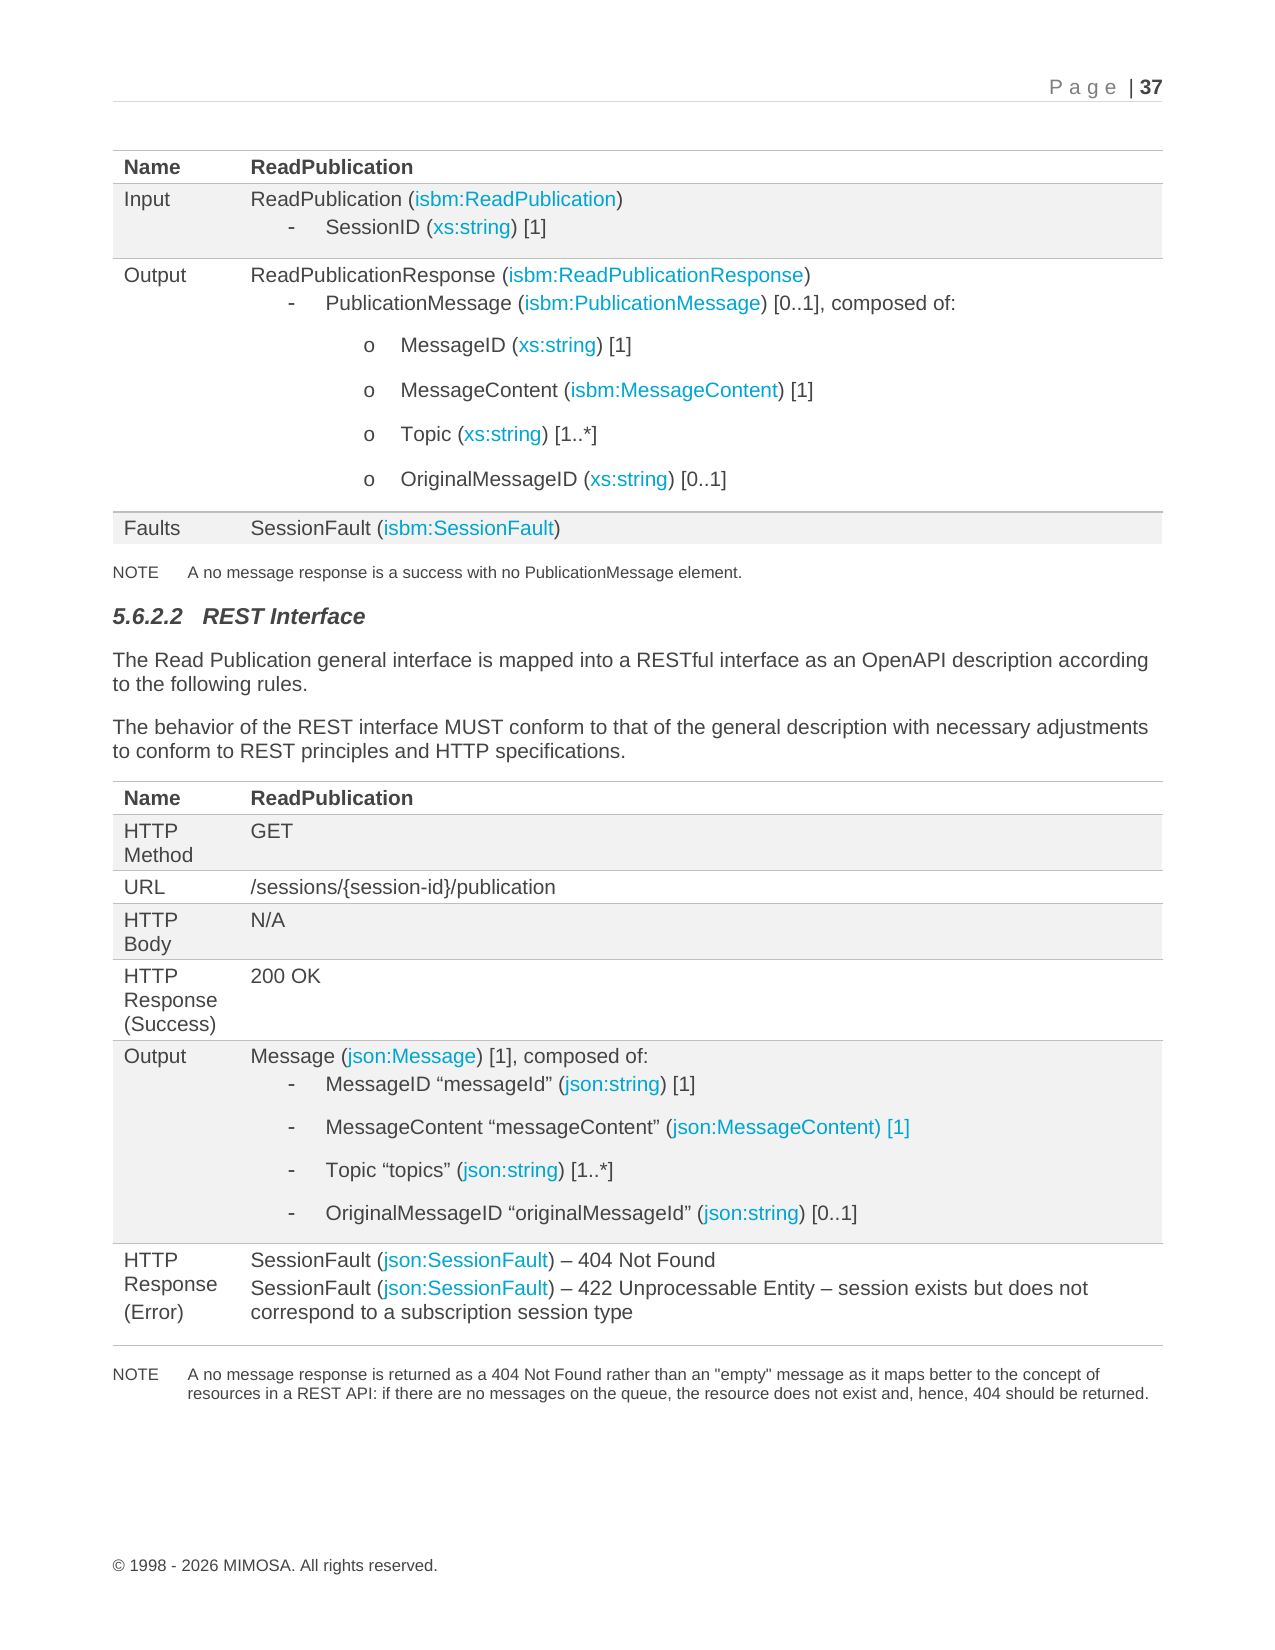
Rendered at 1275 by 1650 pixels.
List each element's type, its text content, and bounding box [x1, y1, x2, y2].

table_cell HTTP Response (Error) [113, 1244, 239, 1344]
table_cell ReadPublication (isbm:ReadPublication) SessionID (xs:string) [1] [239, 184, 1162, 258]
table_header ReadPublication [239, 151, 1162, 182]
table_cell Faults [113, 513, 239, 544]
table_cell N/A [239, 904, 1162, 959]
subtitle REST Interface [112, 603, 1162, 629]
text NOTE A no message response is a success with no PublicationMessage element. [112, 563, 1162, 582]
table_cell /sessions/{session-id}/publication [239, 871, 1162, 903]
text The Read Publication general interface is mapped into a RESTful interface as an OpenAPI description according to the following rules. [112, 648, 1162, 696]
table_header Name [113, 782, 239, 814]
table_cell HTTP Response (Success) [113, 960, 239, 1039]
table_cell URL [113, 871, 239, 903]
table_cell HTTP Method [113, 815, 239, 870]
table_cell SessionFault (json:SessionFault) – 404 Not Found SessionFault (json:SessionFault) – 422 Unprocessable Entity – session exists but does not correspond to a subscription session type [239, 1244, 1162, 1344]
table_cell HTTP Body [113, 904, 239, 959]
table_cell Output [113, 1041, 239, 1243]
table_header ReadPublication [239, 782, 1162, 814]
table_cell Output [113, 259, 239, 511]
table_cell Input [113, 184, 239, 258]
text The behavior of the REST interface MUST conform to that of the general description with necessary adjustments to conform to REST principles and HTTP specifications. [112, 714, 1162, 762]
table_cell ReadPublicationResponse (isbm:ReadPublicationResponse) PublicationMessage (isbm:PublicationMessage) [0..1], composed of: MessageID (xs:string) [1] MessageContent (isbm:MessageContent) [1] Topic (xs:string) [1..*] OriginalMessageID (xs:string) [0..1] [239, 259, 1162, 511]
text NOTE A no message response is returned as a 404 Not Found rather than an "empty" message as it maps better to the concept of resources in a REST API: if there are no messages on the queue, the resource does not exist and, hence, 404 should be returned. [112, 1364, 1162, 1403]
table_cell GET [239, 815, 1162, 870]
table_header Name [113, 151, 239, 182]
table_cell Message (json:Message) [1], composed of: MessageID “messageId” (json:string) [1] MessageContent “messageContent” (json:MessageContent) [1] Topic “topics” (json:string) [1..*] OriginalMessageID “originalMessageId” (json:string) [0..1] [239, 1041, 1162, 1243]
table_cell SessionFault (isbm:SessionFault) [239, 513, 1162, 544]
table_cell 200 OK [239, 960, 1162, 1039]
